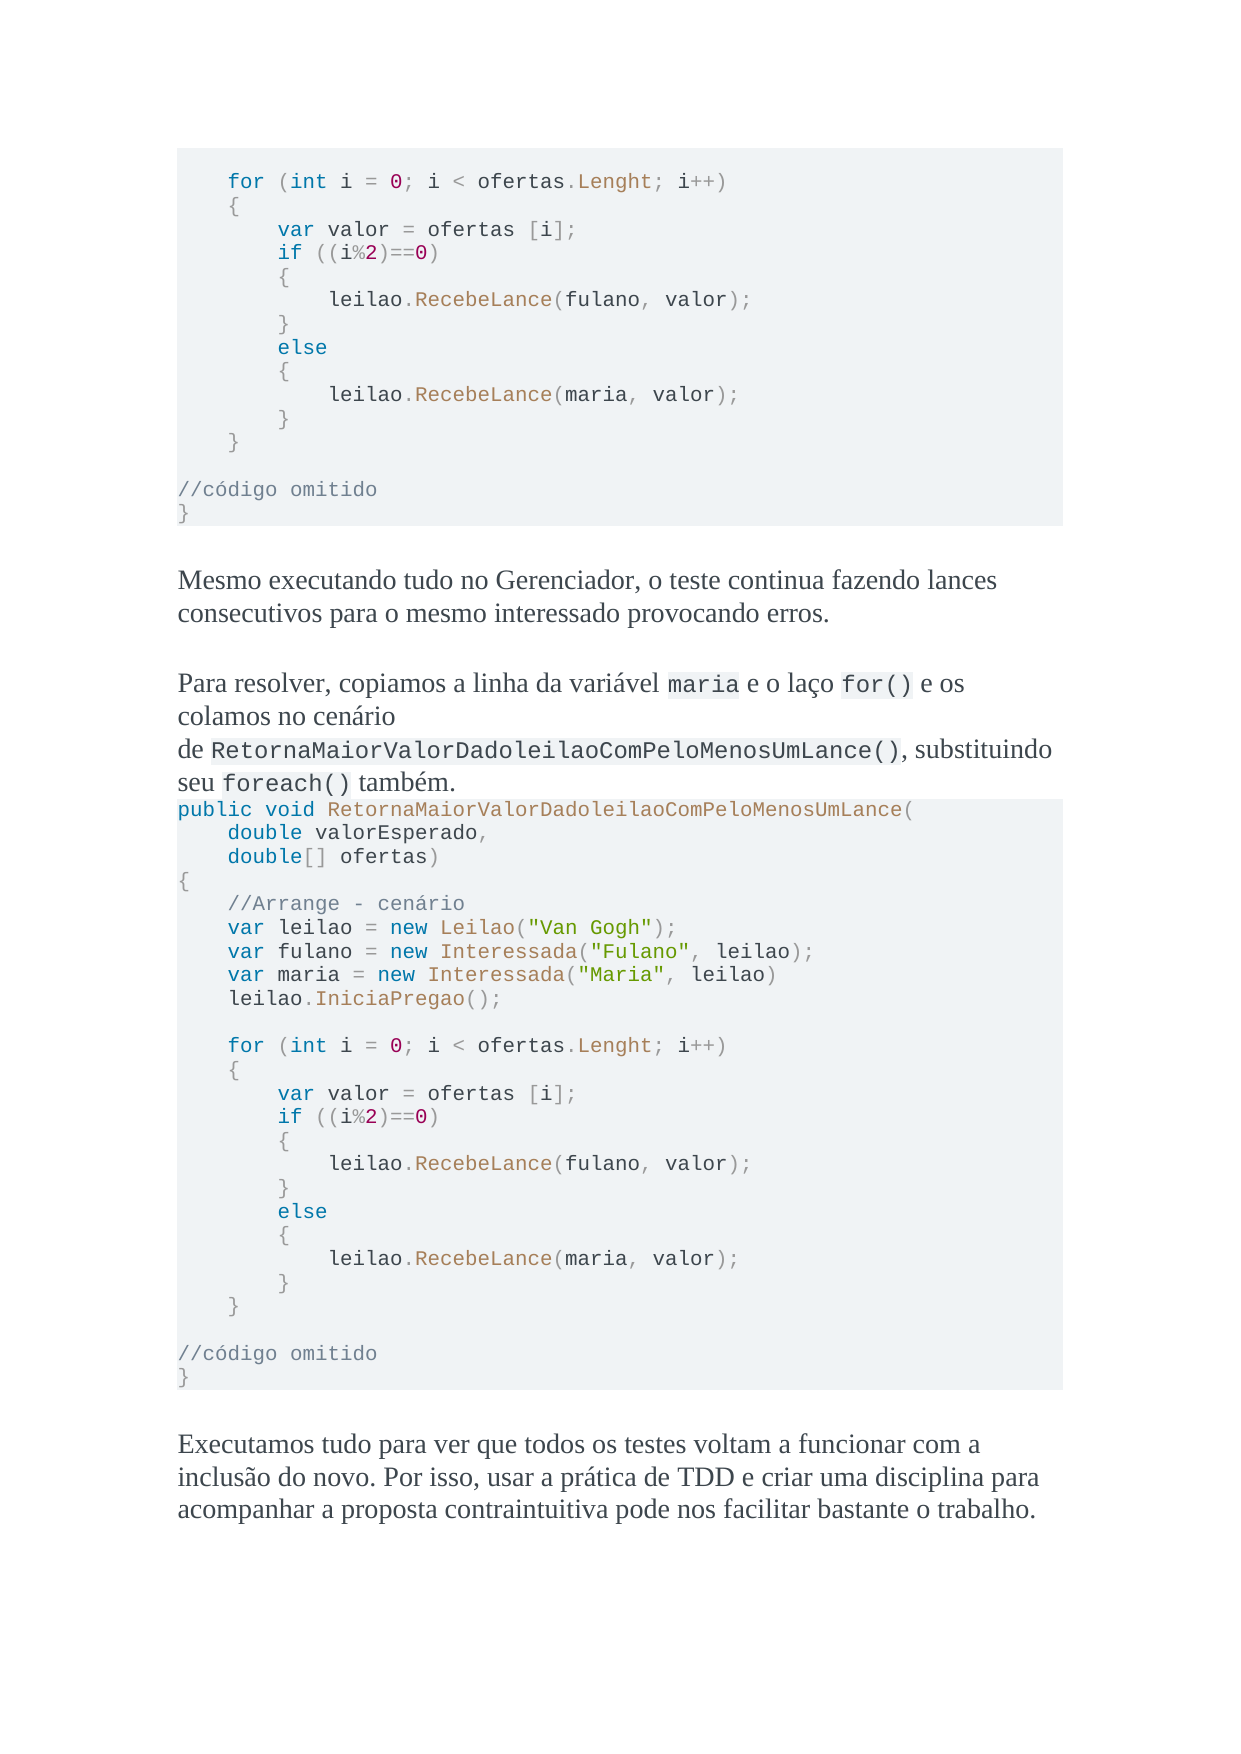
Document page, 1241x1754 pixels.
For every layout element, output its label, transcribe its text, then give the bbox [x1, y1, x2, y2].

text var maria = new Interessada("Maria", leilao) [177, 964, 1063, 988]
text { [177, 1130, 1063, 1153]
text } [177, 313, 1063, 337]
text var leilao = new Leilao("Van Gogh"); [177, 917, 1063, 941]
text var fulano = new Interessada("Fulano", leilao); [177, 941, 1063, 964]
text double[] ofertas) [177, 846, 1063, 870]
text Mesmo executando tudo no Gerenciador, o teste continua fazendo lances consecutivos para o mesmo interessado provocando erros. [177, 563, 1063, 628]
text if ((i%2)==0) [177, 242, 1063, 266]
text double valorEsperado, [177, 822, 1063, 846]
text leilao.RecebeLance(maria, valor); [177, 384, 1063, 408]
text leilao.RecebeLance(fulano, valor); [177, 289, 1063, 313]
text for (int i = 0; i < ofertas.Lenght; i++) [177, 171, 1063, 195]
text for (int i = 0; i < ofertas.Lenght; i++) [177, 1035, 1063, 1059]
text { [177, 1059, 1063, 1082]
text if ((i%2)==0) [177, 1106, 1063, 1130]
text //código omitido [177, 1343, 1063, 1366]
text { [177, 1224, 1063, 1248]
text } [177, 502, 1063, 526]
text public void RetornaMaiorValorDadoleilaoComPeloMenosUmLance( [177, 799, 1063, 822]
text } [177, 1272, 1063, 1295]
text else [177, 1201, 1063, 1224]
text } [177, 431, 1063, 455]
text var valor = ofertas [i]; [177, 1082, 1063, 1106]
text { [177, 266, 1063, 289]
text } [177, 408, 1063, 431]
text Para resolver, copiamos a linha da variável maria e o laço for() e os colamos no cenário de RetornaMaiorValorDadoleilaoComPeloMenosUmLance(), substituindo seu foreach() também. [177, 666, 1063, 799]
text leilao.RecebeLance(fulano, valor); [177, 1153, 1063, 1177]
text } [177, 1295, 1063, 1319]
text //Arrange - cenário [177, 893, 1063, 917]
text Executamos tudo para ver que todos os testes voltam a funcionar com a inclusão do novo. Por isso, usar a prática de TDD e criar uma disciplina para acompanhar a proposta contraintuitiva pode nos facilitar bastante o trabalho. [177, 1427, 1063, 1524]
text var valor = ofertas [i]; [177, 218, 1063, 242]
text } [177, 1366, 1063, 1390]
text leilao.IniciaPregao(); [177, 988, 1063, 1012]
text { [177, 195, 1063, 218]
text leilao.RecebeLance(maria, valor); [177, 1248, 1063, 1272]
text //código omitido [177, 479, 1063, 502]
text { [177, 360, 1063, 384]
text } [177, 1177, 1063, 1201]
text { [177, 870, 1063, 893]
text else [177, 337, 1063, 360]
